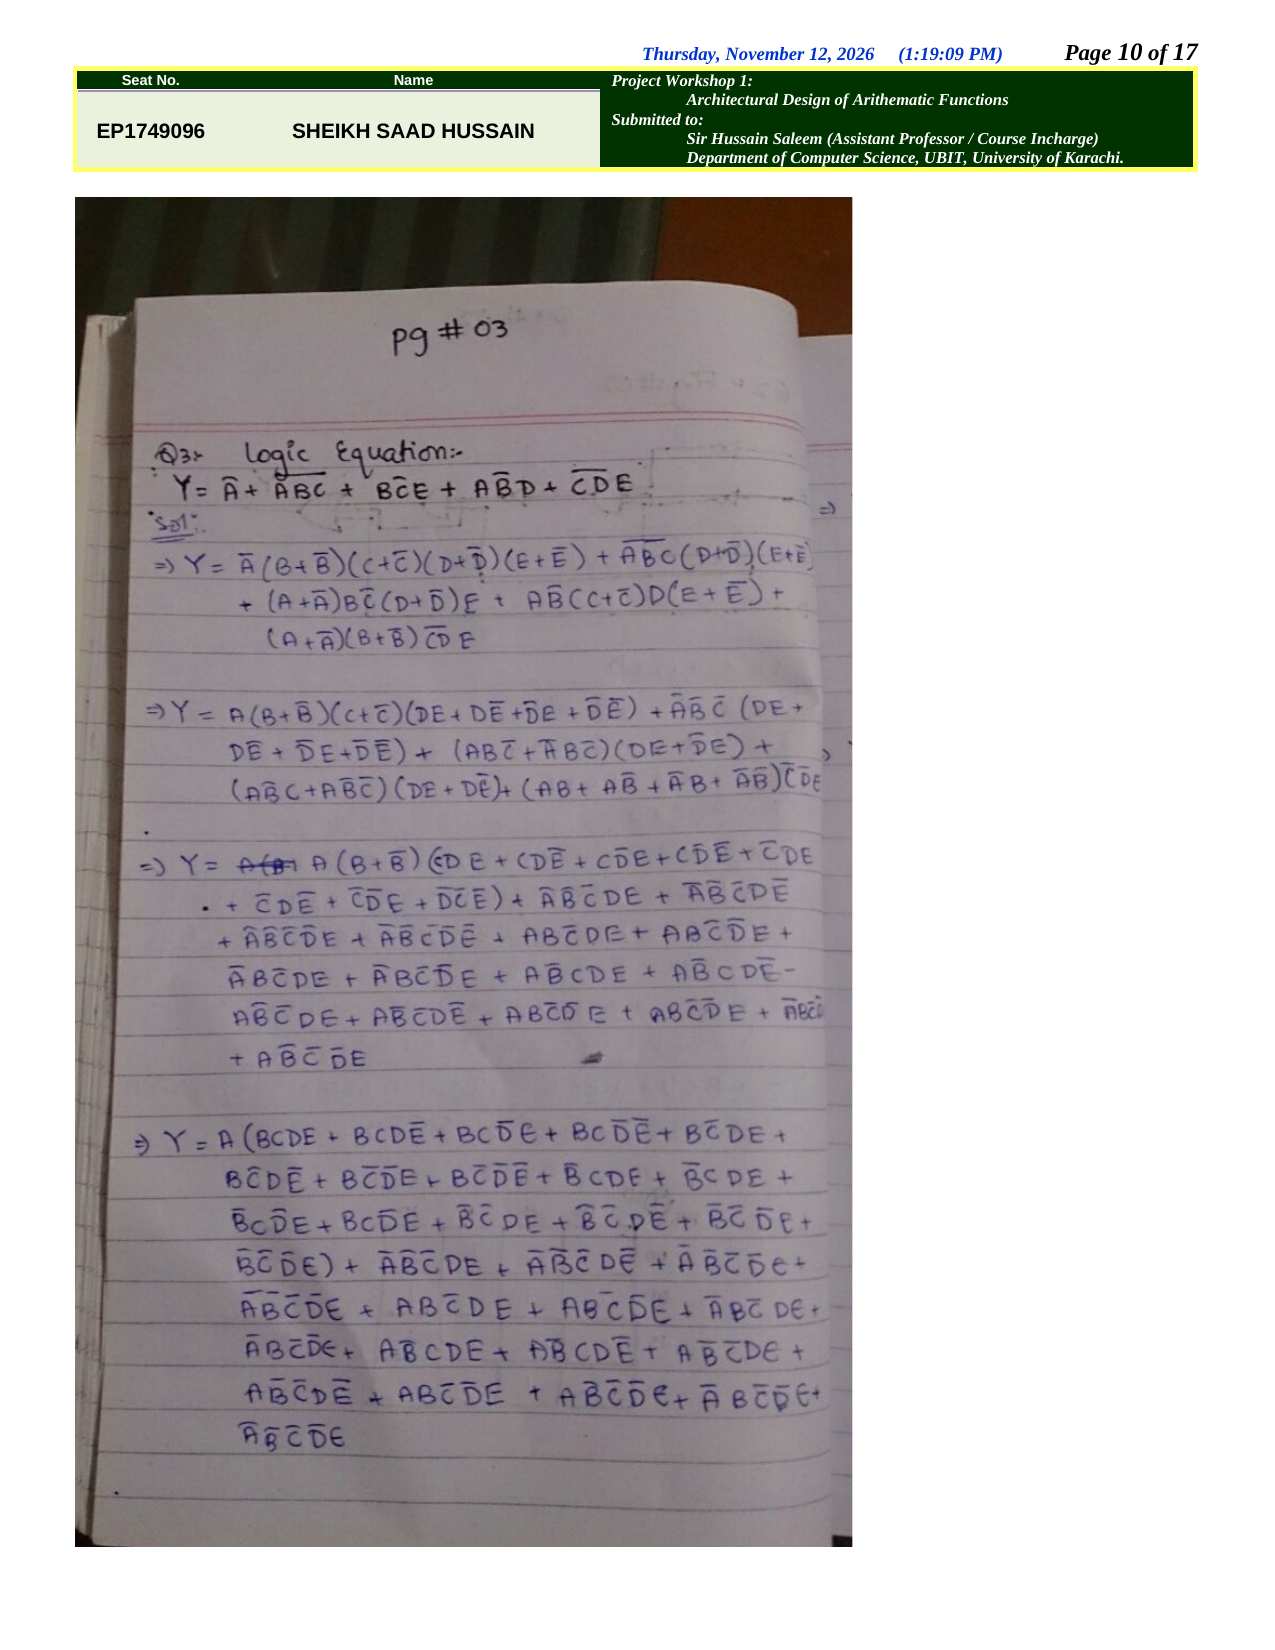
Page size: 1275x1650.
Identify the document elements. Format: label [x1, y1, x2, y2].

picture [75, 197, 853, 1547]
